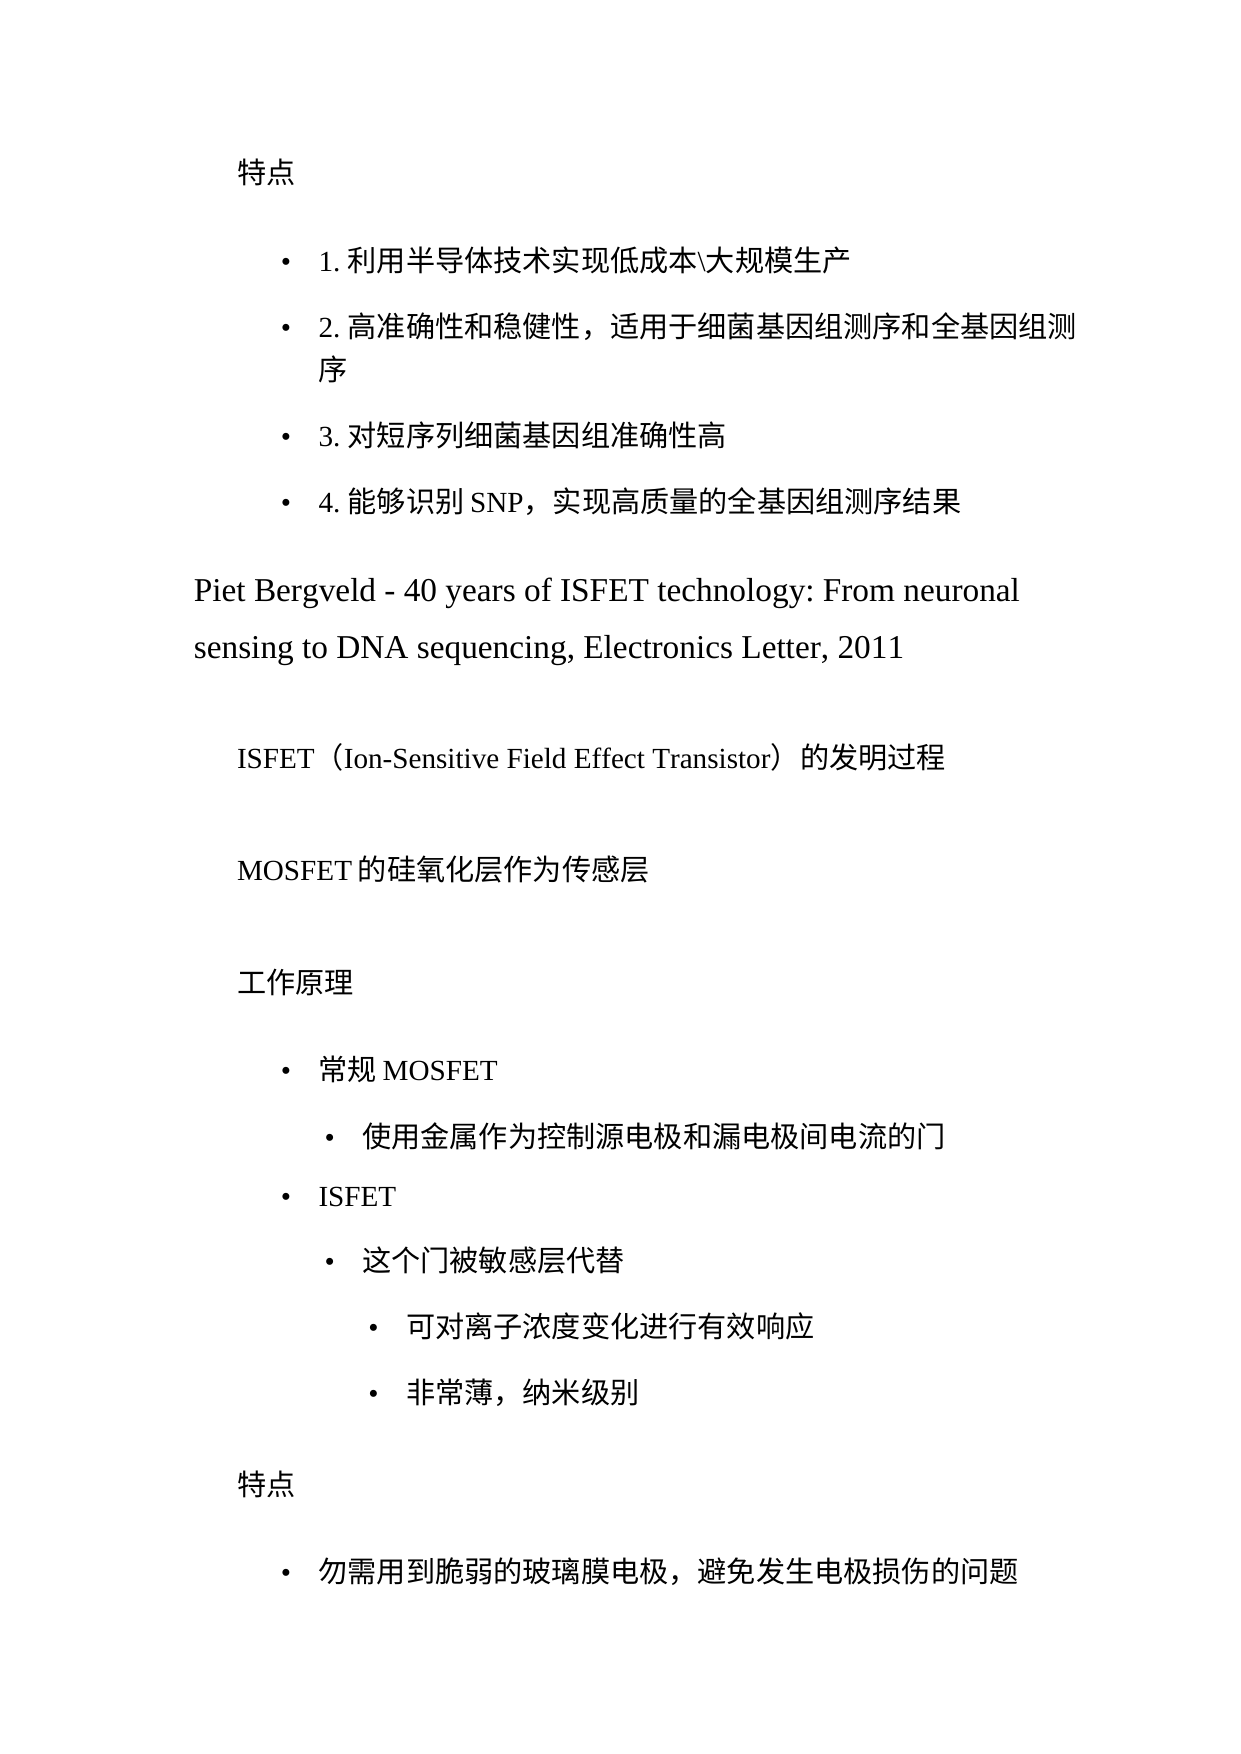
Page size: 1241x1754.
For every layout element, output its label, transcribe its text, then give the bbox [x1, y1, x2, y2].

list ISFET [281, 1179, 1090, 1213]
list 勿需用到脆弱的玻璃膜电极，避免发生电极损伤的问题 [281, 1549, 1090, 1591]
subtitle Piet Bergveld - 40 years of ISFET technology: From neuronal sensing to DNA sequencing, Electronics Letter, 2011 [194, 570, 1090, 666]
subtitle 特点 [237, 150, 1090, 192]
list 常规MOSFET [281, 1047, 1090, 1089]
list 3. 对短序列细菌基因组准确性高 [281, 412, 1090, 455]
subtitle ISFET（Ion-Sensitive Field Effect Transistor）的发明过程 [237, 734, 1090, 777]
list 4. 能够识别SNP，实现高质量的全基因组测序结果 [281, 479, 1090, 521]
list 使用金属作为控制源电极和漏电极间电流的门 [324, 1113, 1090, 1155]
subtitle 工作原理 [237, 959, 1090, 1002]
subtitle MOSFET的硅氧化层作为传感层 [237, 847, 1090, 889]
list 这个门被敏感层代替 [324, 1237, 1090, 1279]
list 1. 利用半导体技术实现低成本\大规模生产 [281, 237, 1090, 280]
subtitle 特点 [237, 1461, 1090, 1503]
list 2. 高准确性和稳健性，适用于细菌基因组测序和全基因组测序 [281, 304, 1090, 388]
list 非常薄，纳米级别 [368, 1370, 1090, 1412]
list 可对离子浓度变化进行有效响应 [368, 1303, 1090, 1346]
